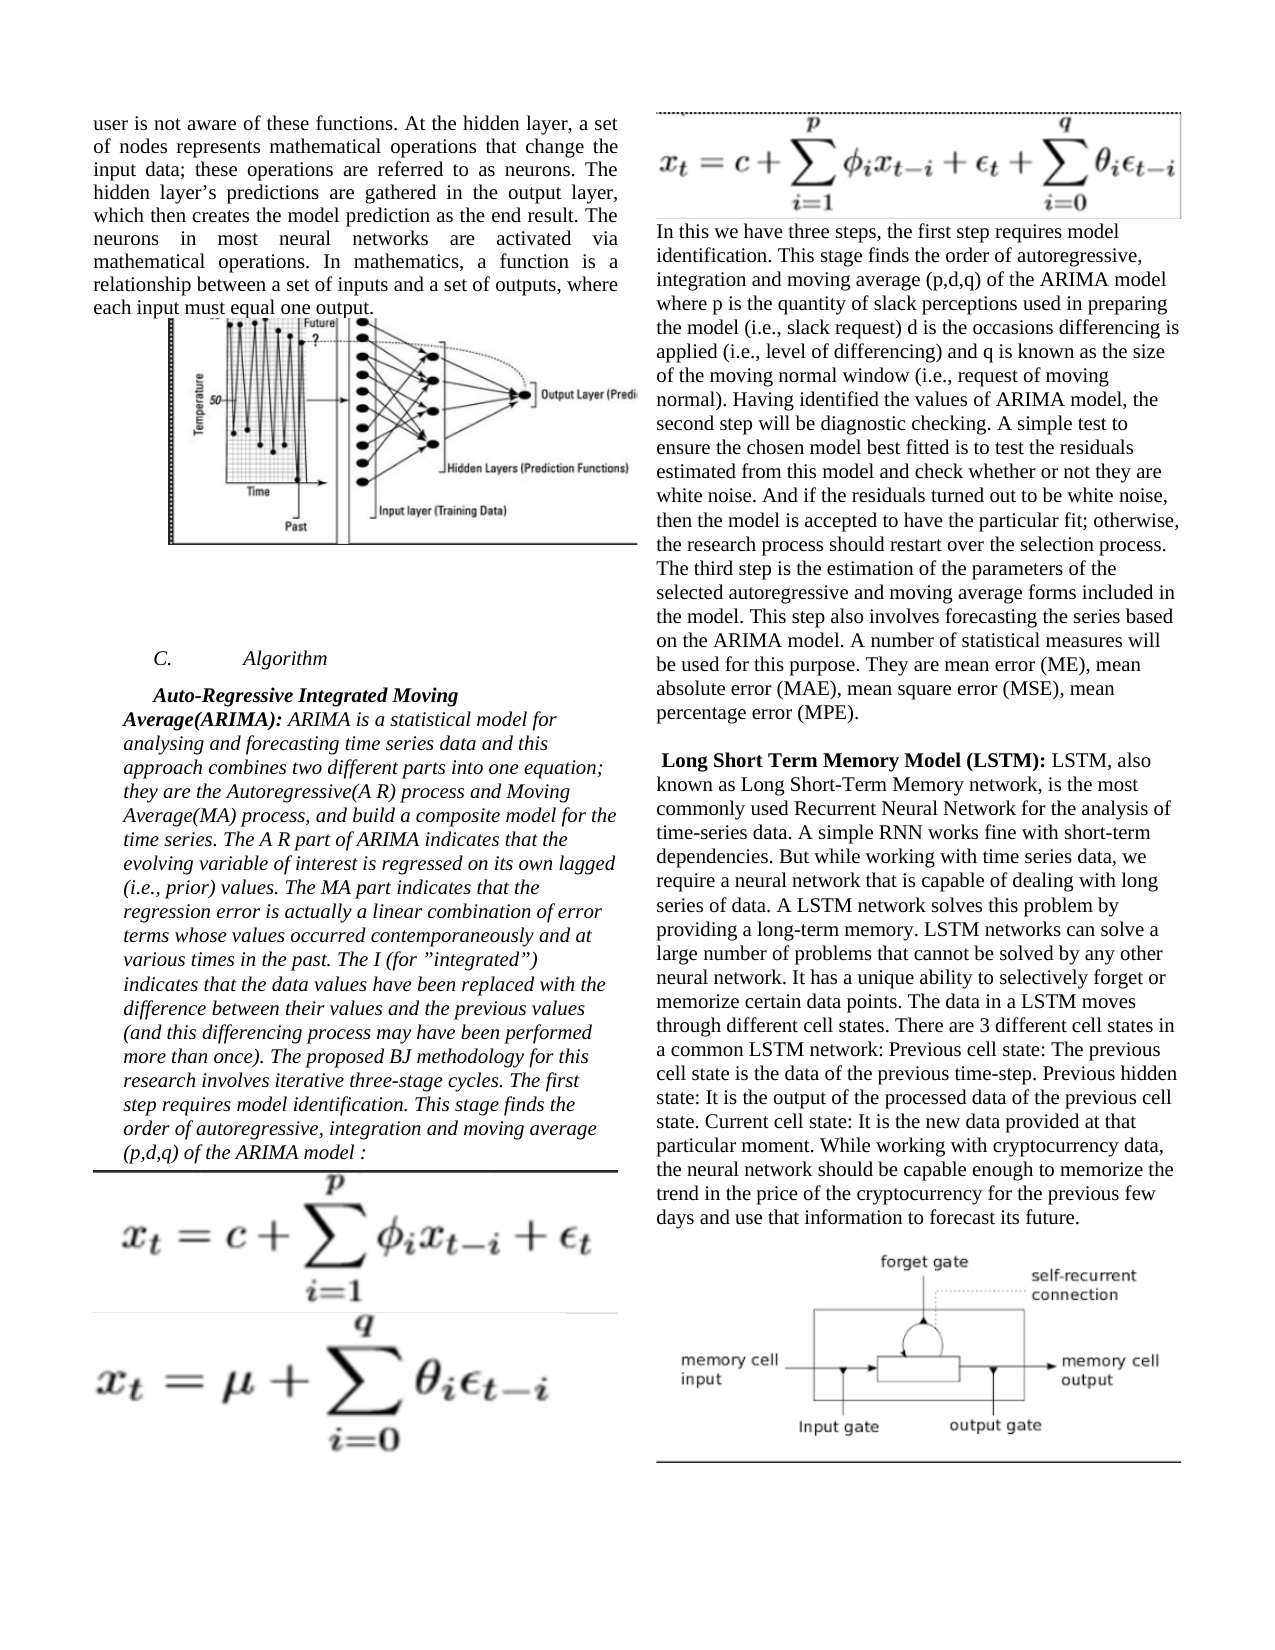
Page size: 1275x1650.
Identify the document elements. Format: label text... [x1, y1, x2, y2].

picture [93, 1170, 618, 1467]
picture [168, 318, 638, 545]
subtitle Algorithm [123, 646, 619, 670]
picture [656, 1229, 1182, 1463]
picture [656, 112, 1182, 219]
text Long Short Term Memory Model (LSTM): LSTM, also known as Long Short-Term Memory network, is the most commonly used Recurrent Neural Network for the analysis of time-series data. A simple RNN works fine with short-term dependencies. But while working with time series data, we require a neural network that is capable of dealing with long series of data. A LSTM network solves this problem by providing a long-term memory. LSTM networks can solve a large number of problems that cannot be solved by any other neural network. It has a unique ability to selectively forget or memorize certain data points. The data in a LSTM moves through different cell states. There are 3 different cell states in a common LSTM network: Previous cell state: The previous cell state is the data of the previous time-step. Previous hidden state: It is the output of the processed data of the previous cell state. Current cell state: It is the new data provided at that particular moment. While working with cryptocurrency data, the neural network should be capable enough to memorize the trend in the price of the cryptocurrency for the previous few days and use that information to forecast its future. [656, 748, 1182, 1229]
subtitle Auto-Regressive Integrated Moving Average(ARIMA): ARIMA is a statistical model for analysing and forecasting time series data and this approach combines two different parts into one equation; they are the Autoregressive(A R) process and Moving Average(MA) process, and build a composite model for the time series. The A R part of ARIMA indicates that the evolving variable of interest is regressed on its own lagged (i.e., prior) values. The MA part indicates that the regression error is actually a linear combination of error terms whose values occurred contemporaneously and at various times in the past. The I (for ”integrated”) indicates that the data values have been replaced with the difference between their values and the previous values (and this differencing process may have been performed more than once). The proposed BJ methodology for this research involves iterative three-stage cycles. The first step requires model identification. This stage finds the order of autoregressive, integration and moving average (p,d,q) of the ARIMA model : [123, 683, 619, 1164]
text In this we have three steps, the first step requires model identification. This stage finds the order of autoregressive, integration and moving average (p,d,q) of the ARIMA model where p is the quantity of slack perceptions used in preparing the model (i.e., slack request) d is the occasions differencing is applied (i.e., level of differencing) and q is known as the size of the moving normal window (i.e., request of moving normal). Having identified the values of ARIMA model, the second step will be diagnostic checking. A simple test to ensure the chosen model best fitted is to test the residuals estimated from this model and check whether or not they are white noise. And if the residuals turned out to be white noise, then the model is accepted to have the particular fit; otherwise, the research process should restart over the selection process. The third step is the estimation of the parameters of the selected autoregressive and moving average forms included in the model. This step also involves forecasting the series based on the ARIMA model. A number of statistical measures will be used for this purpose. They are mean error (ME), mean absolute error (MAE), mean square error (MSE), mean percentage error (MPE). [656, 219, 1182, 724]
